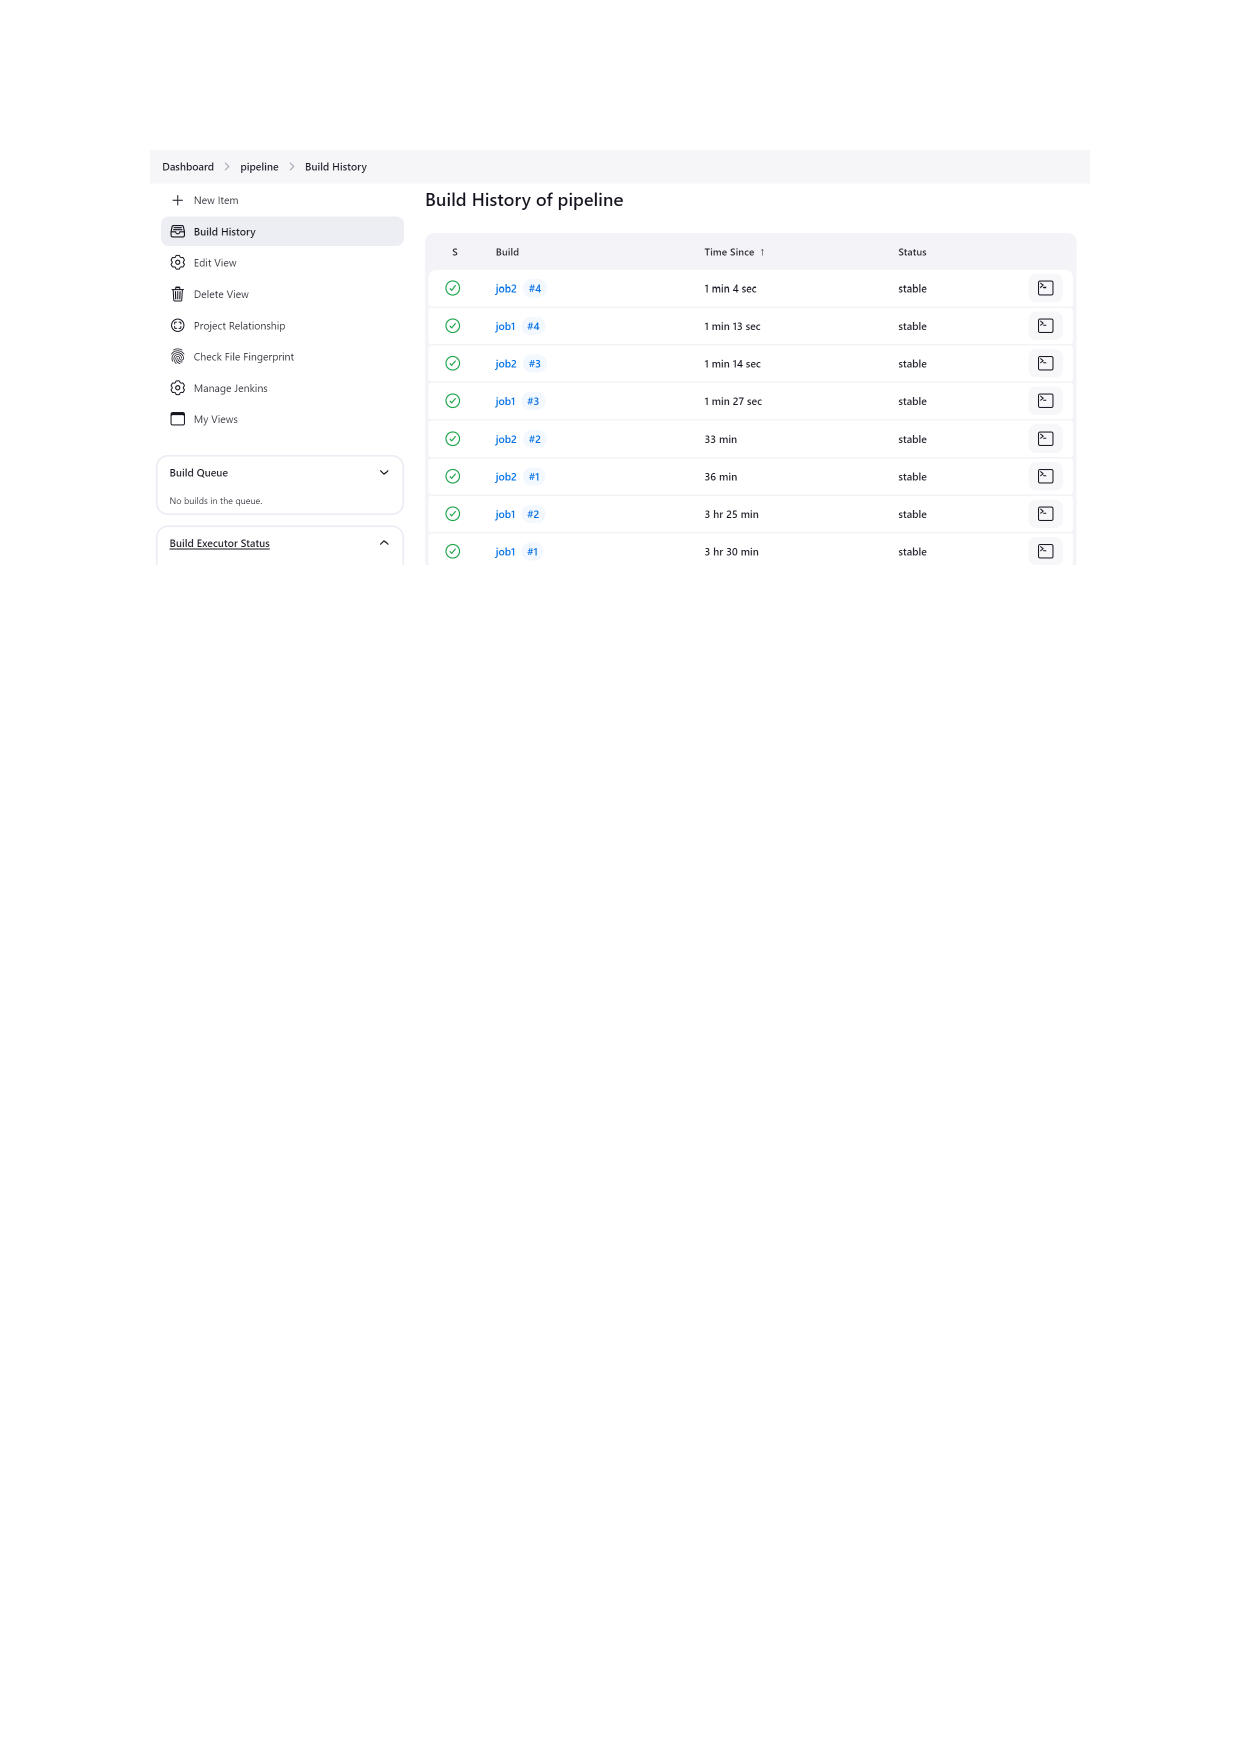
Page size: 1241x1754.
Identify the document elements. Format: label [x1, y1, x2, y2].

picture [150, 150, 1091, 565]
